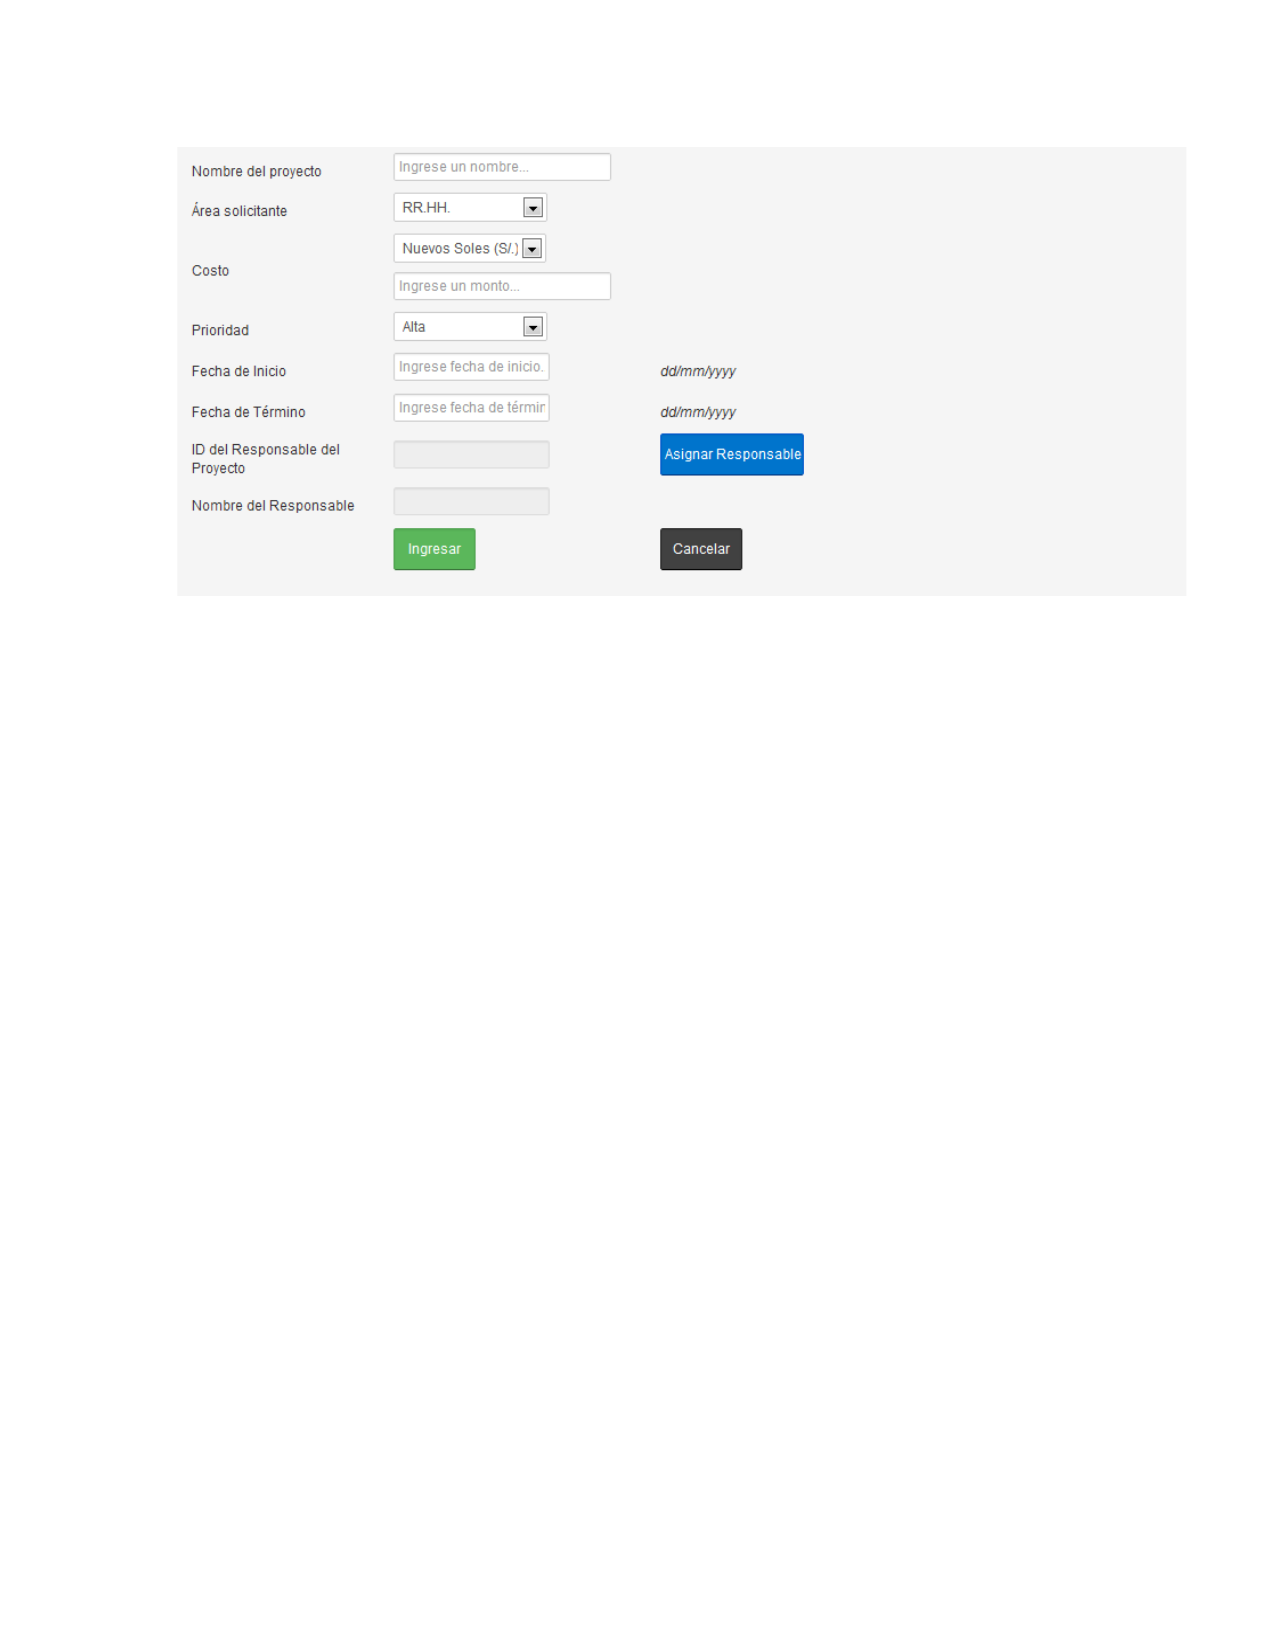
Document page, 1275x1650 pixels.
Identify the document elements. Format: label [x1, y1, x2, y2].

picture [177, 147, 1187, 596]
